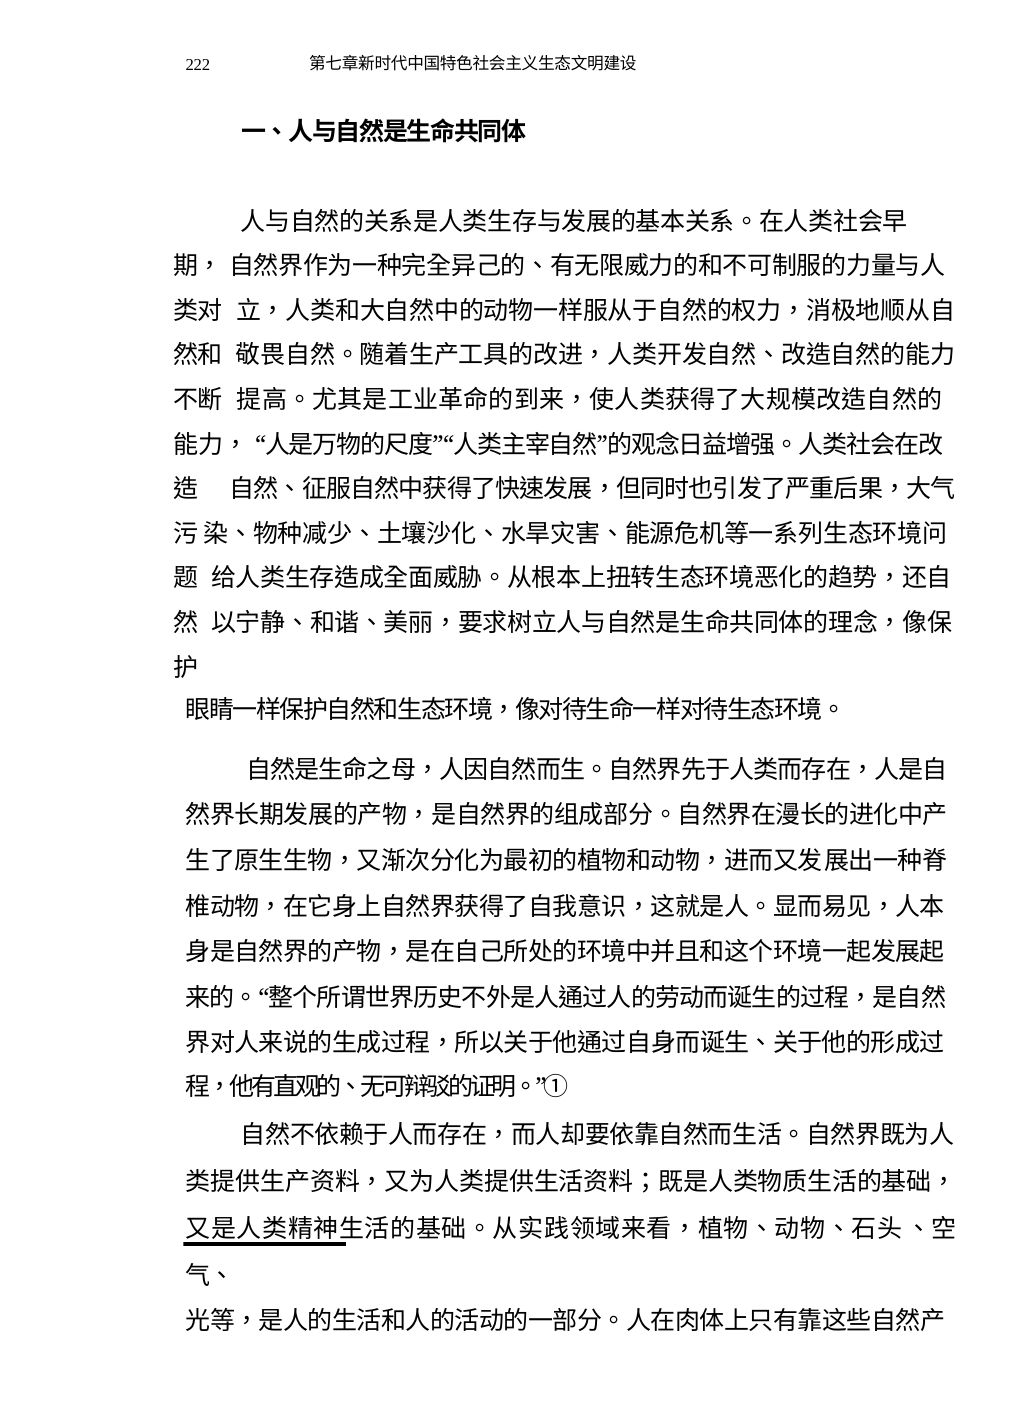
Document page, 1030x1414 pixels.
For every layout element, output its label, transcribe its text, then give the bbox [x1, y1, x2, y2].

text 光等，是人的生活和人的活动的一部分。人在肉体上只有靠这些自然产 [185, 1305, 956, 1336]
text 自然不依赖于人而存在，而人却要依靠自然而生活。自然界既为人 类提供生产资料，又为人类提供生活资料；既是人类物质生活的基础， 又是人类精神生活的基础。从实践领域来看，植物、动物、石头、空气、 [185, 1117, 956, 1292]
text 自然是生命之母，人因自然而生。自然界先于人类而存在，人是自 然界长期发展的产物，是自然界的组成部分。自然界在漫长的进化中产 生了原生生物，又渐次分化为最初的植物和动物，进而又发展出一种脊 椎动物，在它身上自然界获得了自我意识，这就是人。显而易见，人本 身是自然界的产物，是在自己所处的环境中并且和这个环境一起发展起 来的。“整个所谓世界历史不外是人通过人的劳动而诞生的过程，是自然 界对人来说的生成过程，所以关于他通过自身而诞生、关于他的形成过 [185, 751, 948, 1059]
text 一、人与自然是生命共同体 [241, 116, 956, 147]
picture [183, 1242, 346, 1246]
text 222 第七章新时代中国特色社会主义生态文明建设 [185, 53, 956, 73]
text 人与自然的关系是人类生存与发展的基本关系。在人类社会早期， 自然界作为一种完全异己的、有无限威力的和不可制服的力量与人类对 立，人类和大自然中的动物一样服从于自然的权力，消极地顺从自然和 敬畏自然。随着生产工具的改进，人类开发自然、改造自然的能力不断 提高。尤其是工业革命的到来，使人类获得了大规模改造自然的能力， “人是万物的尺度”“人类主宰自然”的观念日益增强。人类社会在改造 自然、征服自然中获得了快速发展，但同时也引发了严重后果，大气污 染、物种减少、土壤沙化、水旱灾害、能源危机等一系列生态环境问题 给人类生存造成全面威胁。从根本上扭转生态环境恶化的趋势，还自然 以宁静、和谐、美丽，要求树立人与自然是生命共同体的理念，像保护 [173, 203, 956, 683]
text 程，他有直观的、无可辩驳的证明。”① [185, 1071, 956, 1101]
text 眼睛一样保护自然和生态环境，像对待生命一样对待生态环境。 [185, 694, 956, 725]
